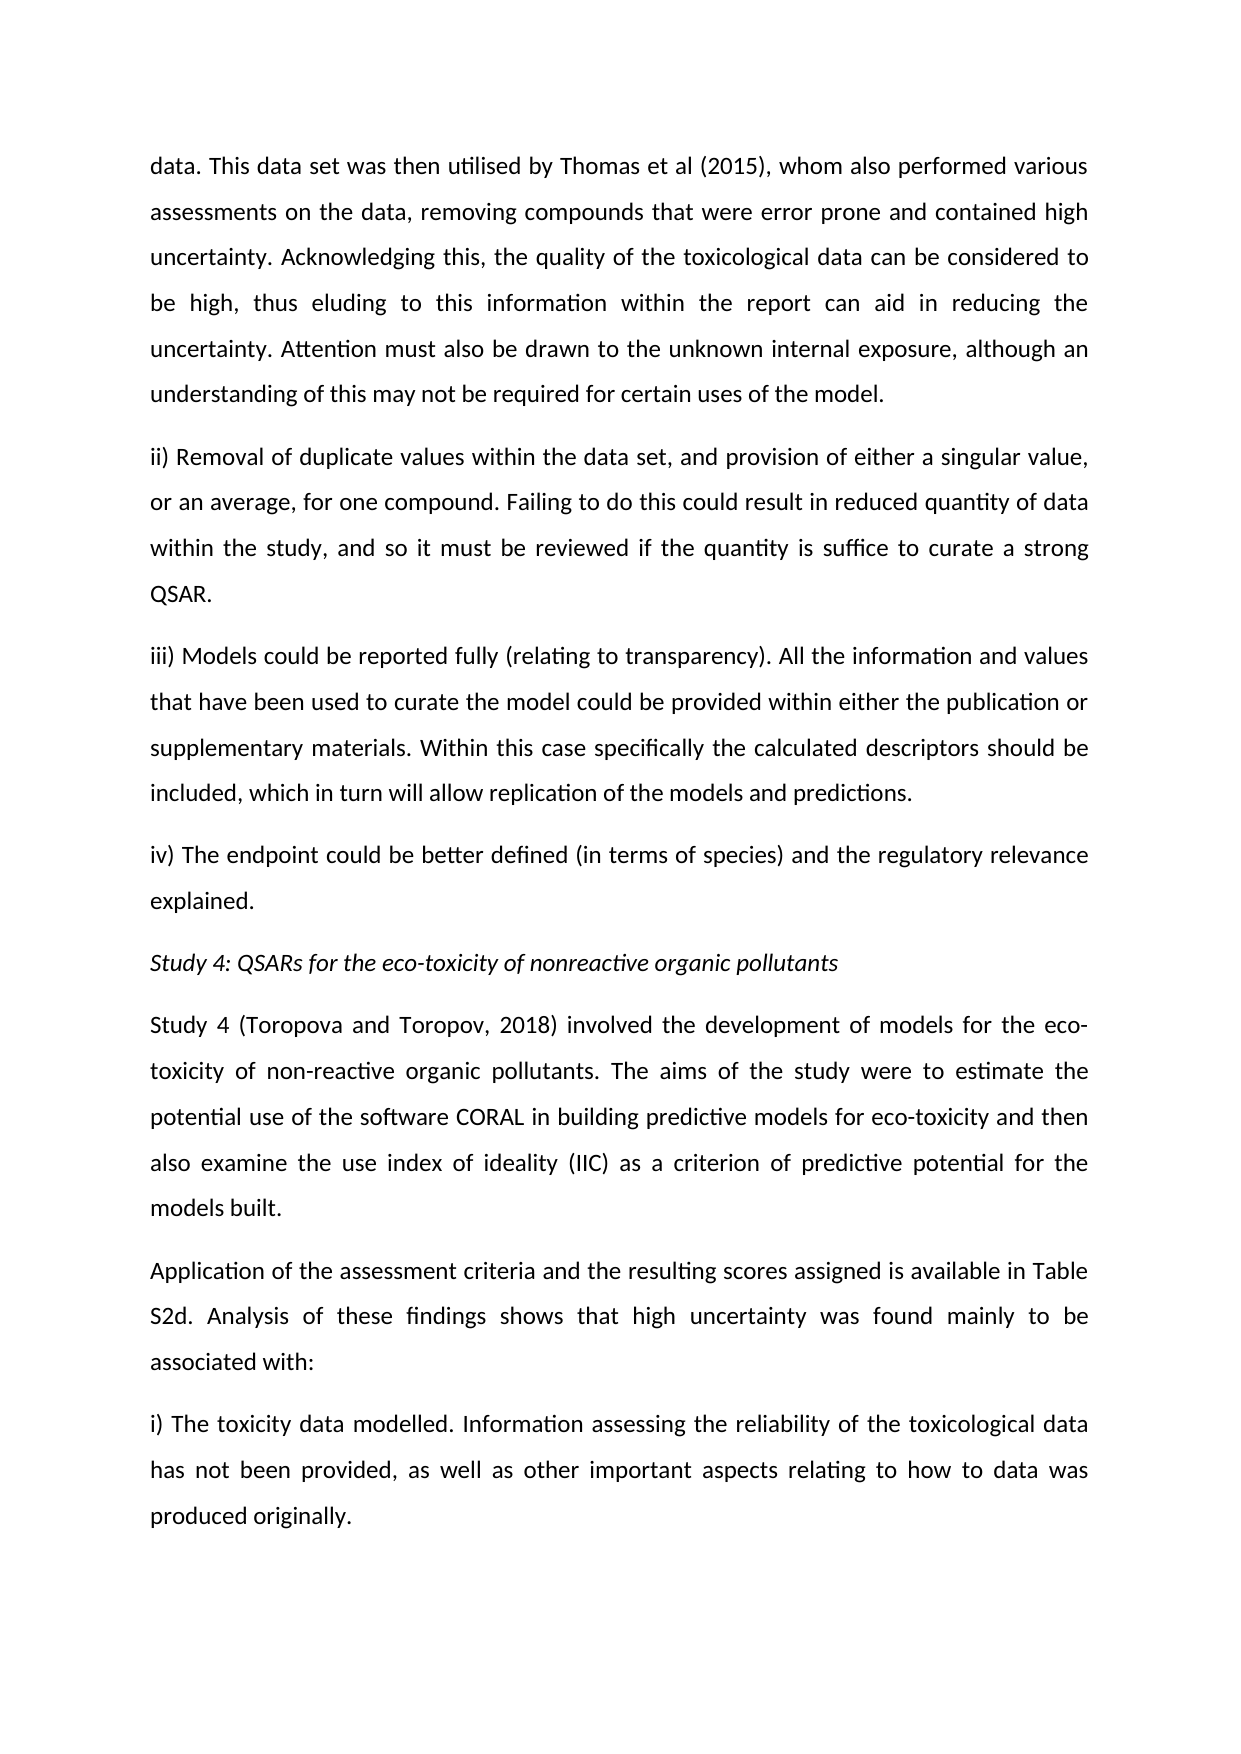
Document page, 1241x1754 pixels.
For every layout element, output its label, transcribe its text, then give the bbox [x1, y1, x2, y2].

text Study 4: QSARs for the eco-toxicity of nonreactive organic pollutants [150, 947, 1090, 978]
text i) The toxicity data modelled. Information assessing the reliability of the toxicological data has not been provided, as well as other important aspects relating to how to data was produced originally. [150, 1408, 1090, 1530]
text ii) Removal of duplicate values within the data set, and provision of either a singular value, or an average, for one compound. Failing to do this could result in reduced quantity of data within the study, and so it must be reviewed if the quantity is suffice to curate a strong QSAR. [150, 441, 1090, 608]
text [150, 150, 1090, 409]
text iv) The endpoint could be better defined (in terms of species) and the regulatory relevance explained. [150, 839, 1090, 916]
text Application of the assessment criteria and the resulting scores assigned is available in Table S2d. Analysis of these findings shows that high uncertainty was found mainly to be associated with: [150, 1255, 1090, 1377]
text Study 4 (Toropova and Toropov, 2018) involved the development of models for the eco-toxicity of non-reactive organic pollutants. The aims of the study were to estimate the potential use of the software CORAL in building predictive models for eco-toxicity and then also examine the use index of ideality (IIC) as a criterion of predictive potential for the models built. [150, 1010, 1090, 1223]
text iii) Models could be reported fully (relating to transparency). All the information and values that have been used to curate the model could be provided within either the publication or supplementary materials. Within this case specifically the calculated descriptors should be included, which in turn will allow replication of the models and predictions. [150, 640, 1090, 808]
